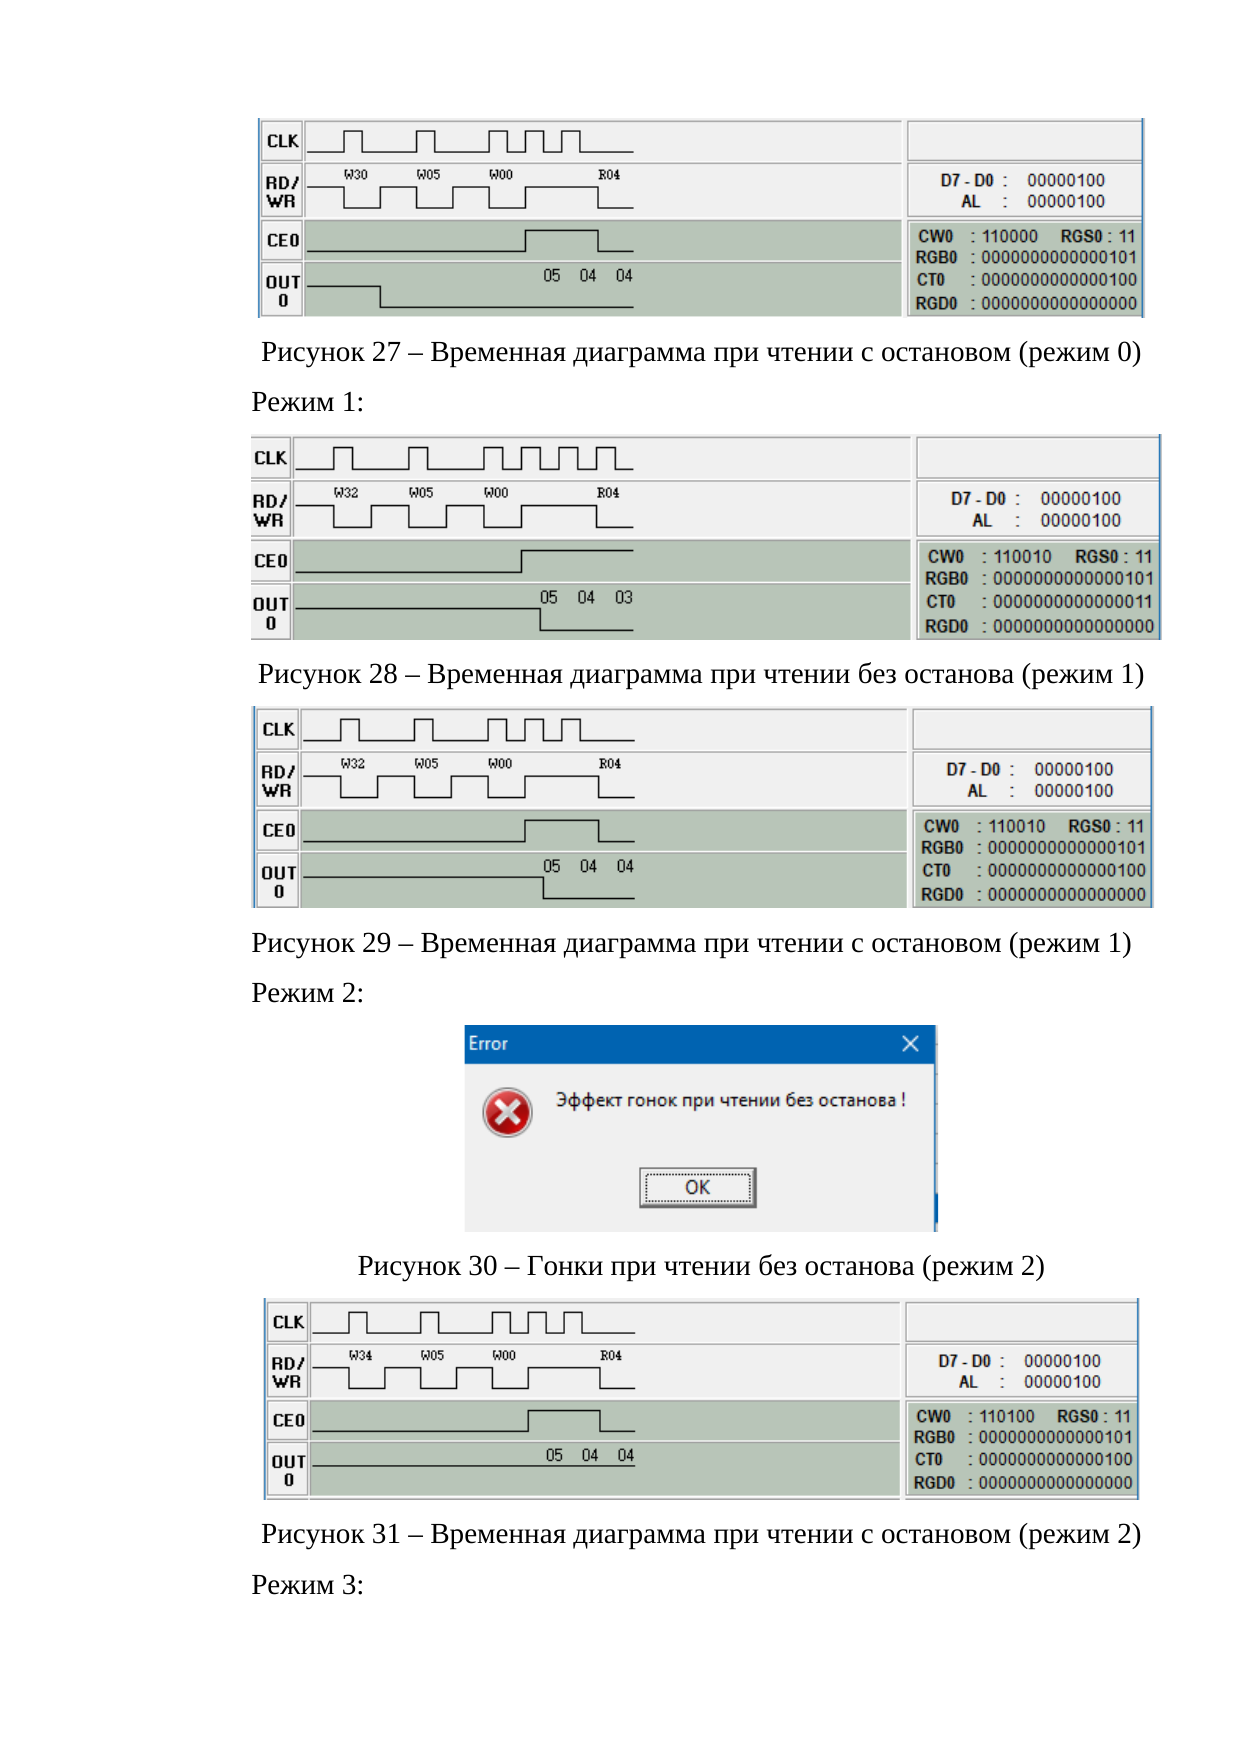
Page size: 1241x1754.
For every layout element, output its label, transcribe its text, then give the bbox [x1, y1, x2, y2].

picture [263, 1298, 1140, 1500]
text Режим 1: [177, 384, 1152, 418]
text Рисунок 28 – Временная диаграмма при чтении без останова (режим 1) [177, 657, 1152, 690]
text Рисунок 27 – Временная диаграмма при чтении с остановом (режим 0) [177, 334, 1152, 368]
text Режим 2: [177, 975, 1152, 1008]
text Рисунок 31 – Временная диаграмма при чтении с остановом (режим 2) [177, 1517, 1152, 1550]
picture [464, 1025, 939, 1232]
picture [251, 434, 1162, 640]
text Рисунок 29 – Временная диаграмма при чтении с остановом (режим 1) [177, 925, 1152, 958]
text Рисунок 30 – Гонки при чтении без останова (режим 2) [177, 1248, 1152, 1282]
picture [257, 118, 1146, 318]
picture [251, 706, 1155, 908]
text Режим 3: [177, 1567, 1152, 1601]
